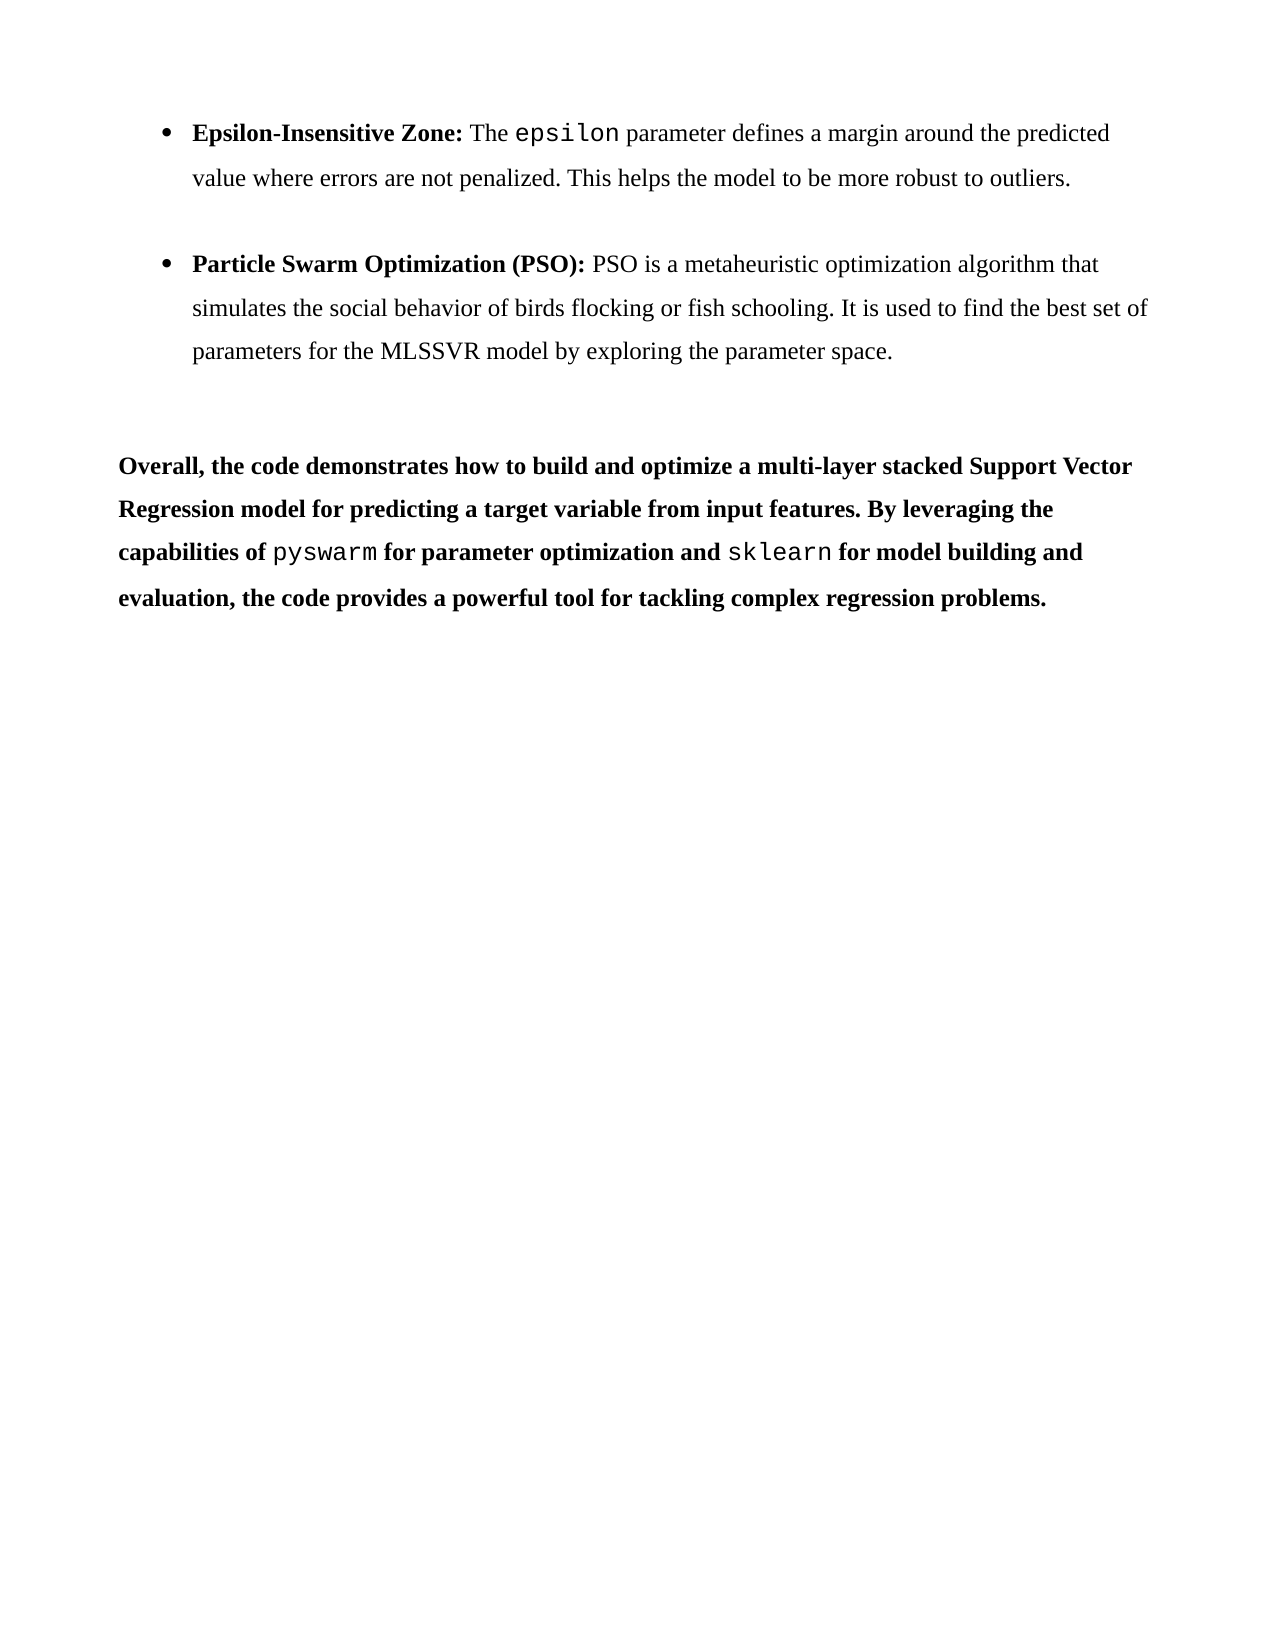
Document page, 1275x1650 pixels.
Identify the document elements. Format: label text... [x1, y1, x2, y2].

list Epsilon-Insensitive Zone: The epsilon parameter defines a margin around the predicted value where errors are not penalized. This helps the model to be more robust to outliers. [162, 118, 1157, 192]
text Overall, the code demonstrates how to build and optimize a multi-layer stacked Support Vector Regression model for predicting a target variable from input features. By leveraging the capabilities of pyswarm for parameter optimization and sklearn for model building and evaluation, the code provides a powerful tool for tackling complex regression problems. [118, 451, 1157, 611]
list Particle Swarm Optimization (PSO): PSO is a metaheuristic optimization algorithm that simulates the social behavior of birds flocking or fish schooling. It is used to find the best set of parameters for the MLSSVR model by exploring the parameter space. [162, 249, 1157, 364]
